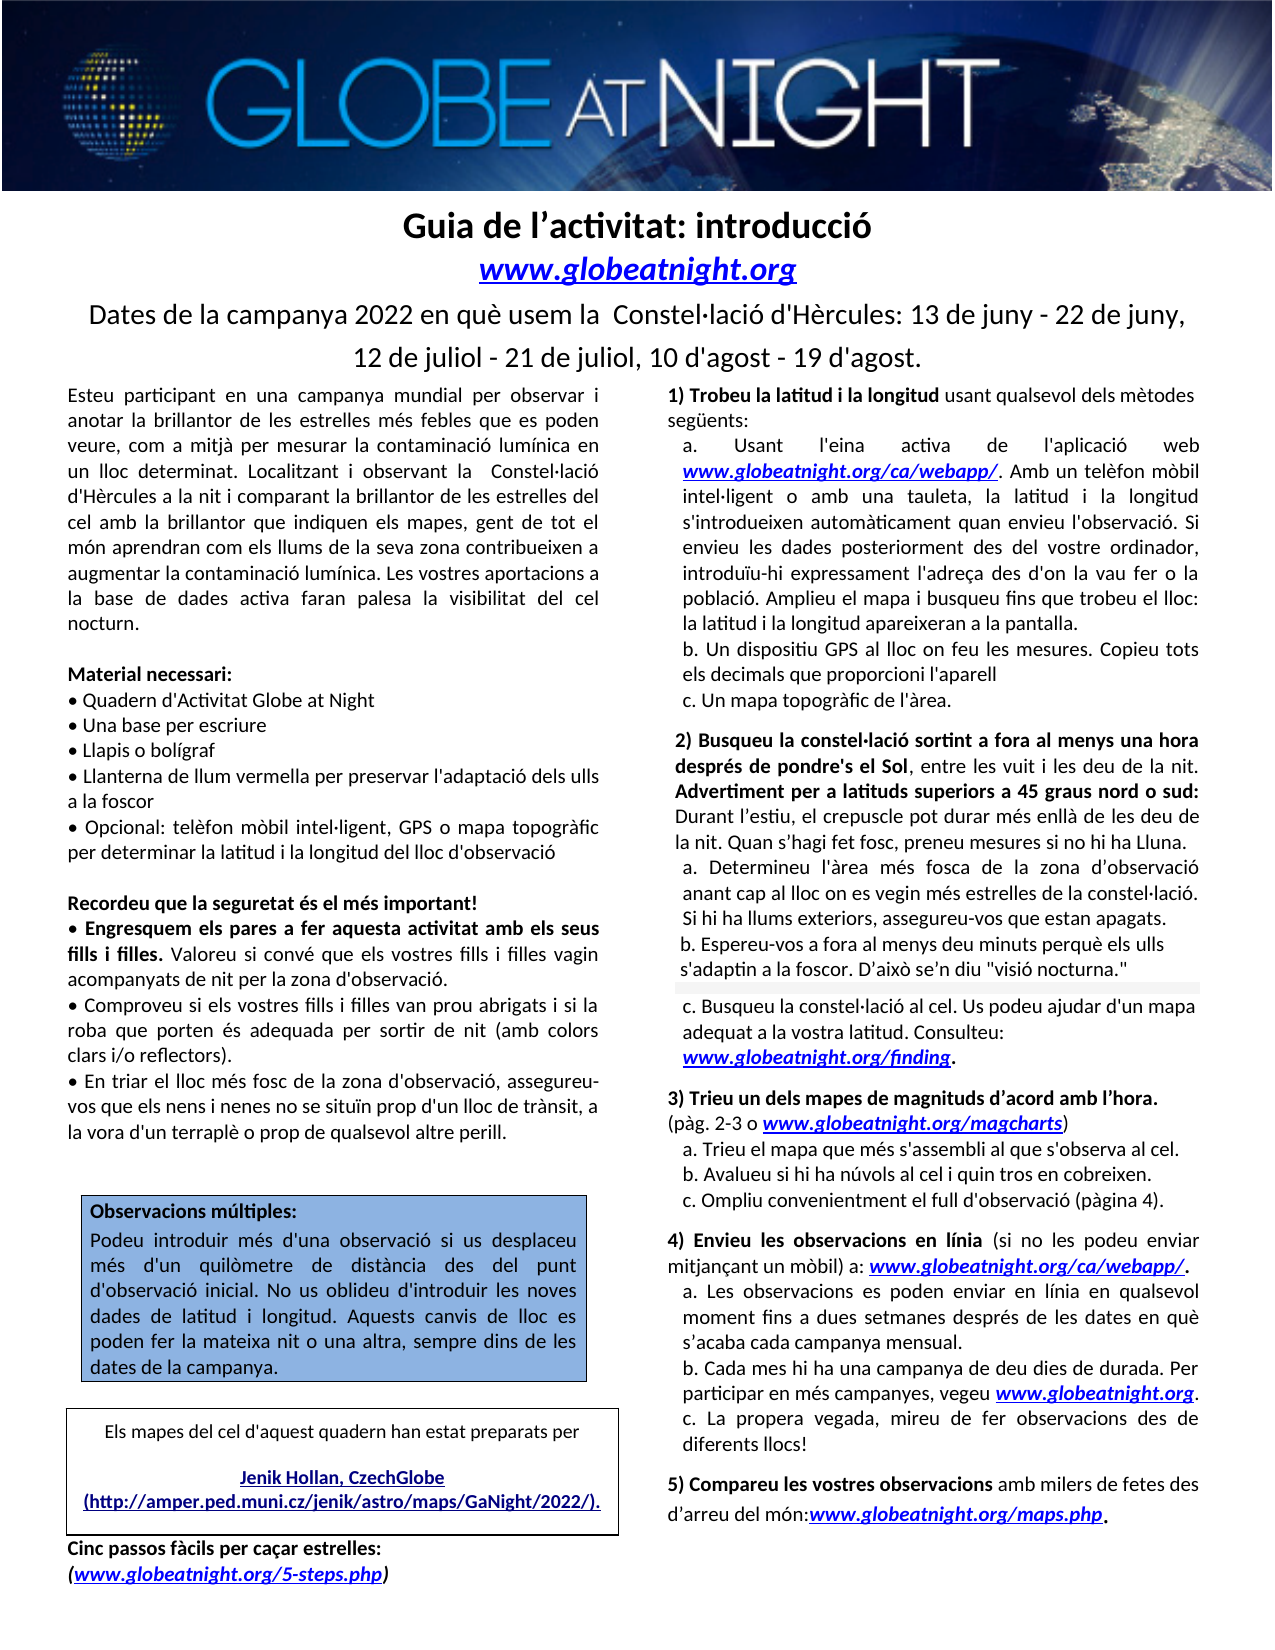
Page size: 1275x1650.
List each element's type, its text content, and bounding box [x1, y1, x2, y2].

text a. Les observacions es poden enviar en línia en qualsevol moment fins a dues setmanes després de les dates en què s’acaba cada campanya mensual. [682, 1278, 1200, 1355]
text • Opcional: telèfon mòbil intel·ligent, GPS o mapa topogràfic per determinar la latitud i la longitud del lloc d'observació [67, 814, 600, 865]
text a. Determineu l'àrea més fosca de la zona d’observació anant cap al lloc on es vegin més estrelles de la constel·lació. Si hi ha llums exteriors, assegureu-vos que estan apagats. [682, 854, 1200, 931]
text Observacions múltiples: [82, 1196, 586, 1224]
text Guia de l’activitat: introducció [75, 191, 1200, 247]
text • En triar el lloc més fosc de la zona d'observació, assegureu-vos que els nens i nenes no se situïn prop d'un lloc de trànsit, a la vora d'un terraplè o prop de qualsevol altre perill. [67, 1068, 600, 1144]
text c. La propera vegada, mireu de fer observacions des de diferents llocs! [682, 1406, 1200, 1456]
text Cinc passos fàcils per caçar estrelles: (www.globeatnight.org/5-steps.php) [67, 1536, 600, 1586]
text • Comproveu si els vostres fills i filles van prou abrigats i si la roba que porten és adequada per sortir de nit (amb colors clars i/o reflectors). [67, 992, 600, 1068]
text Esteu participant en una campanya mundial per observar i anotar la brillantor de les estrelles més febles que es poden veure, com a mitjà per mesurar la contaminació lumínica en un lloc determinat. Localitzant i observant la Constel·lació d'Hèrcules a la nit i comparant la brillantor de les estrelles del cel amb la brillantor que indiquen els mapes, gent de tot el món aprendran com els llums de la seva zona contribueixen a augmentar la contaminació lumínica. Les vostres aportacions a la base de dades activa faran palesa la visibilitat del cel nocturn. [67, 382, 600, 636]
text • Engresquem els pares a fer aquesta activitat amb els seus fills i filles. Valoreu si convé que els vostres fills i filles vagin acompanyats de nit per la zona d'observació. [67, 916, 600, 992]
text • Llapis o bolígraf [67, 738, 600, 763]
text Jenik Hollan, CzechGlobe (http://amper.ped.muni.cz/jenik/astro/maps/GaNight/2022/). [67, 1454, 618, 1534]
text c. Un mapa topogràfic de l'àrea. [682, 687, 1200, 712]
text 3) Trieu un dels mapes de magnituds d’acord amb l’hora. (pàg. 2-3 o www.globeatnight.org/magcharts) [667, 1085, 1200, 1136]
text 1) Trobeu la latitud i la longitud usant qualsevol dels mètodes següents: [667, 382, 1200, 433]
text b. Avalueu si hi ha núvols al cel i quin tros en cobreixen. [682, 1161, 1200, 1187]
text Els mapes del cel d'aquest quadern han estat preparats per [67, 1409, 618, 1454]
text • Quadern d'Activitat Globe at Night [67, 687, 600, 712]
text a. Trieu el mapa que més s'assembli al que s'observa al cel. [682, 1136, 1200, 1161]
text b. Espereu-vos a fora al menys deu minuts perquè els ulls s'adaptin a la foscor. D’això se’n diu "visió nocturna."Escribe texto o la dirección de un sitio web, o bien, traduce un documento. [680, 931, 1200, 982]
text c. Ompliu convenientment el full d'observació (pàgina 4). [682, 1187, 1200, 1212]
text www.globeatnight.org [75, 247, 1200, 288]
text c. Busqueu la constel·lació al cel. Us podeu ajudar d'un mapa adequat a la vostra latitud. Consulteu: www.globeatnight.org/finding. [682, 994, 1200, 1070]
text b. Cada mes hi ha una campanya de deu dies de durada. Per participar en més campanyes, vegeu www.globeatnight.org. [682, 1355, 1200, 1406]
text Material necessari: [67, 661, 600, 687]
text 4) Envieu les observacions en línia (si no les podeu enviar mitjançant un mòbil) a: www.globeatnight.org/ca/webapp/. [667, 1228, 1200, 1278]
text 5) Compareu les vostres observacions amb milers de fetes des d’arreu del món:www.globeatnight.org/maps.php. [667, 1472, 1200, 1531]
text • Llanterna de llum vermella per preservar l'adaptació dels ulls a la foscor [67, 763, 600, 814]
text Podeu introduir més d'una observació si us desplaceu més d'un quilòmetre de distància des del punt d'observació inicial. No us oblideu d'introduir les noves dades de latitud i longitud. Aquests canvis de lloc es poden fer la mateixa nit o una altra, sempre dins de les dates de la campanya. [82, 1224, 586, 1381]
text Recordeu que la seguretat és el més important! [67, 890, 600, 916]
text 2) Busqueu la constel·lació sortint a fora al menys una hora després de pondre's el Sol, entre les vuit i les deu de la nit. Advertiment per a latituds superiors a 45 graus nord o sud: Durant l’estiu, el crepuscle pot durar més enllà de les deu de la nit. Quan s’hagi fet fosc, preneu mesures si no hi ha Lluna. [675, 727, 1200, 854]
text Dates de la campanya 2022 en què usem la Constel·lació d'Hèrcules: 13 de juny - 22 de juny, 12 de juliol - 21 de juliol, 10 d'agost - 19 d'agost. [75, 296, 1200, 375]
text b. Un dispositiu GPS al lloc on feu les mesures. Copieu tots els decimals que proporcioni l'aparell [682, 636, 1200, 687]
text • Una base per escriure [67, 712, 600, 738]
text a. Usant l'eina activa de l'aplicació web www.globeatnight.org/ca/webapp/. Amb un telèfon mòbil intel·ligent o amb una tauleta, la latitud i la longitud s'introdueixen automàticament quan envieu l'observació. Si envieu les dades posteriorment des del vostre ordinador, introduïu-hi expressament l'adreça des d'on la vau fer o la població. Amplieu el mapa i busqueu fins que trobeu el lloc: la latitud i la longitud apareixeran a la pantalla. [682, 433, 1200, 636]
